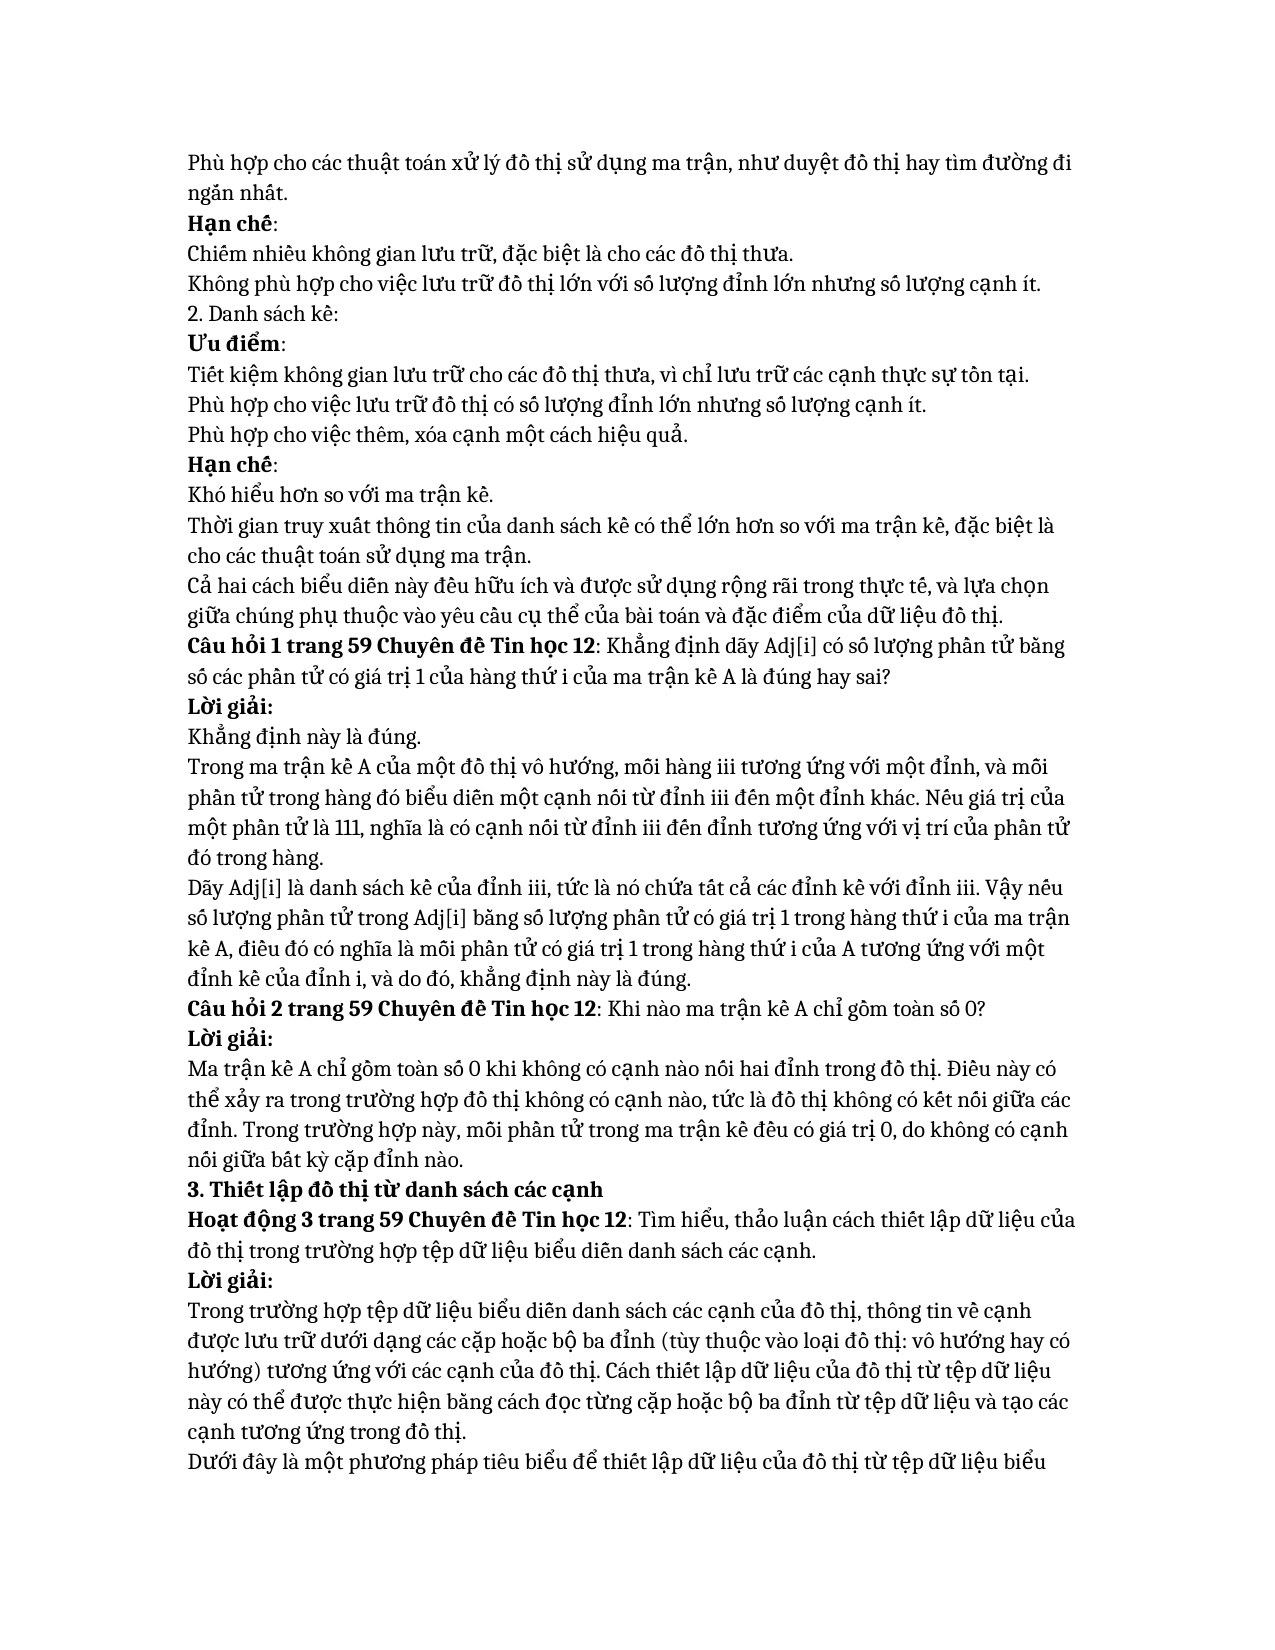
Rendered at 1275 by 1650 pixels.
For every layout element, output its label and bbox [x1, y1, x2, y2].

text [187, 150, 1087, 1475]
